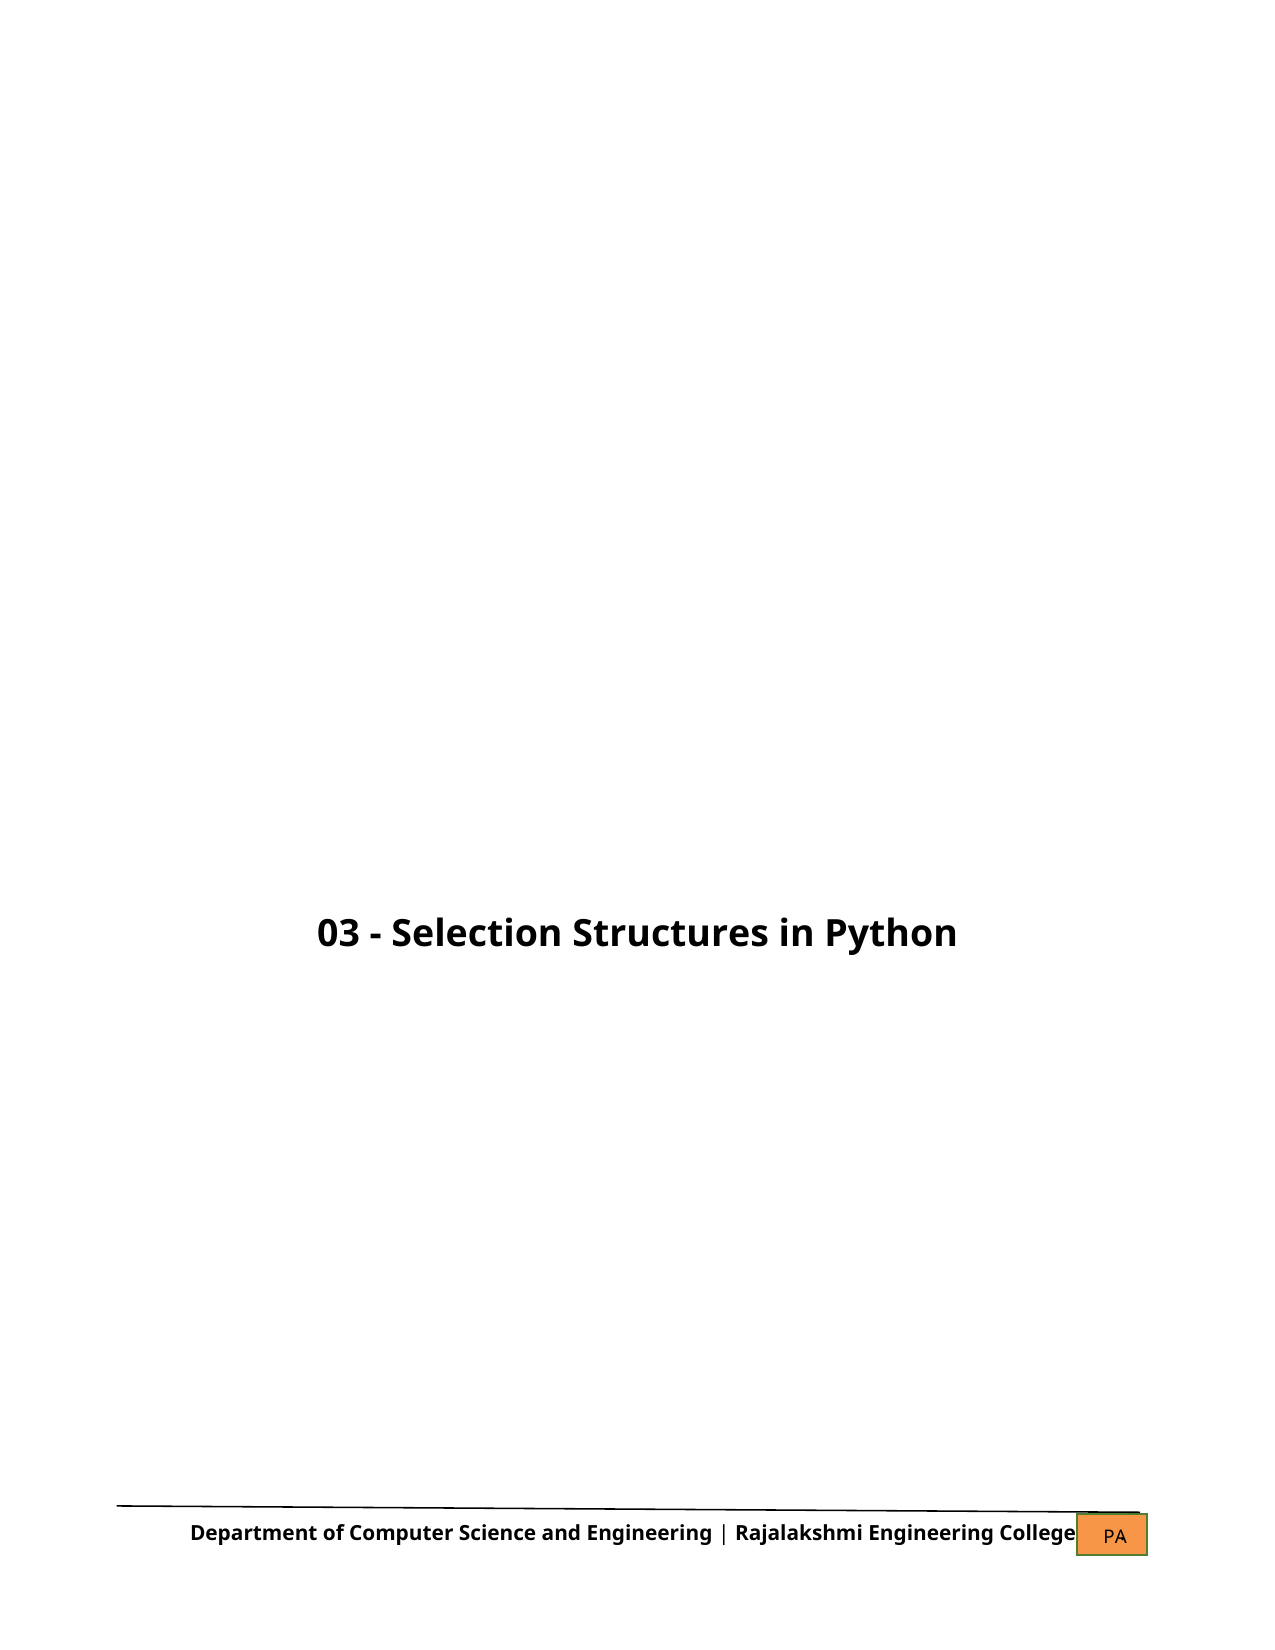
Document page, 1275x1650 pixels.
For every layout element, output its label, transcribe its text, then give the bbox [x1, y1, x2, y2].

subtitle 03 - Selection Structures in Python [150, 906, 1125, 957]
